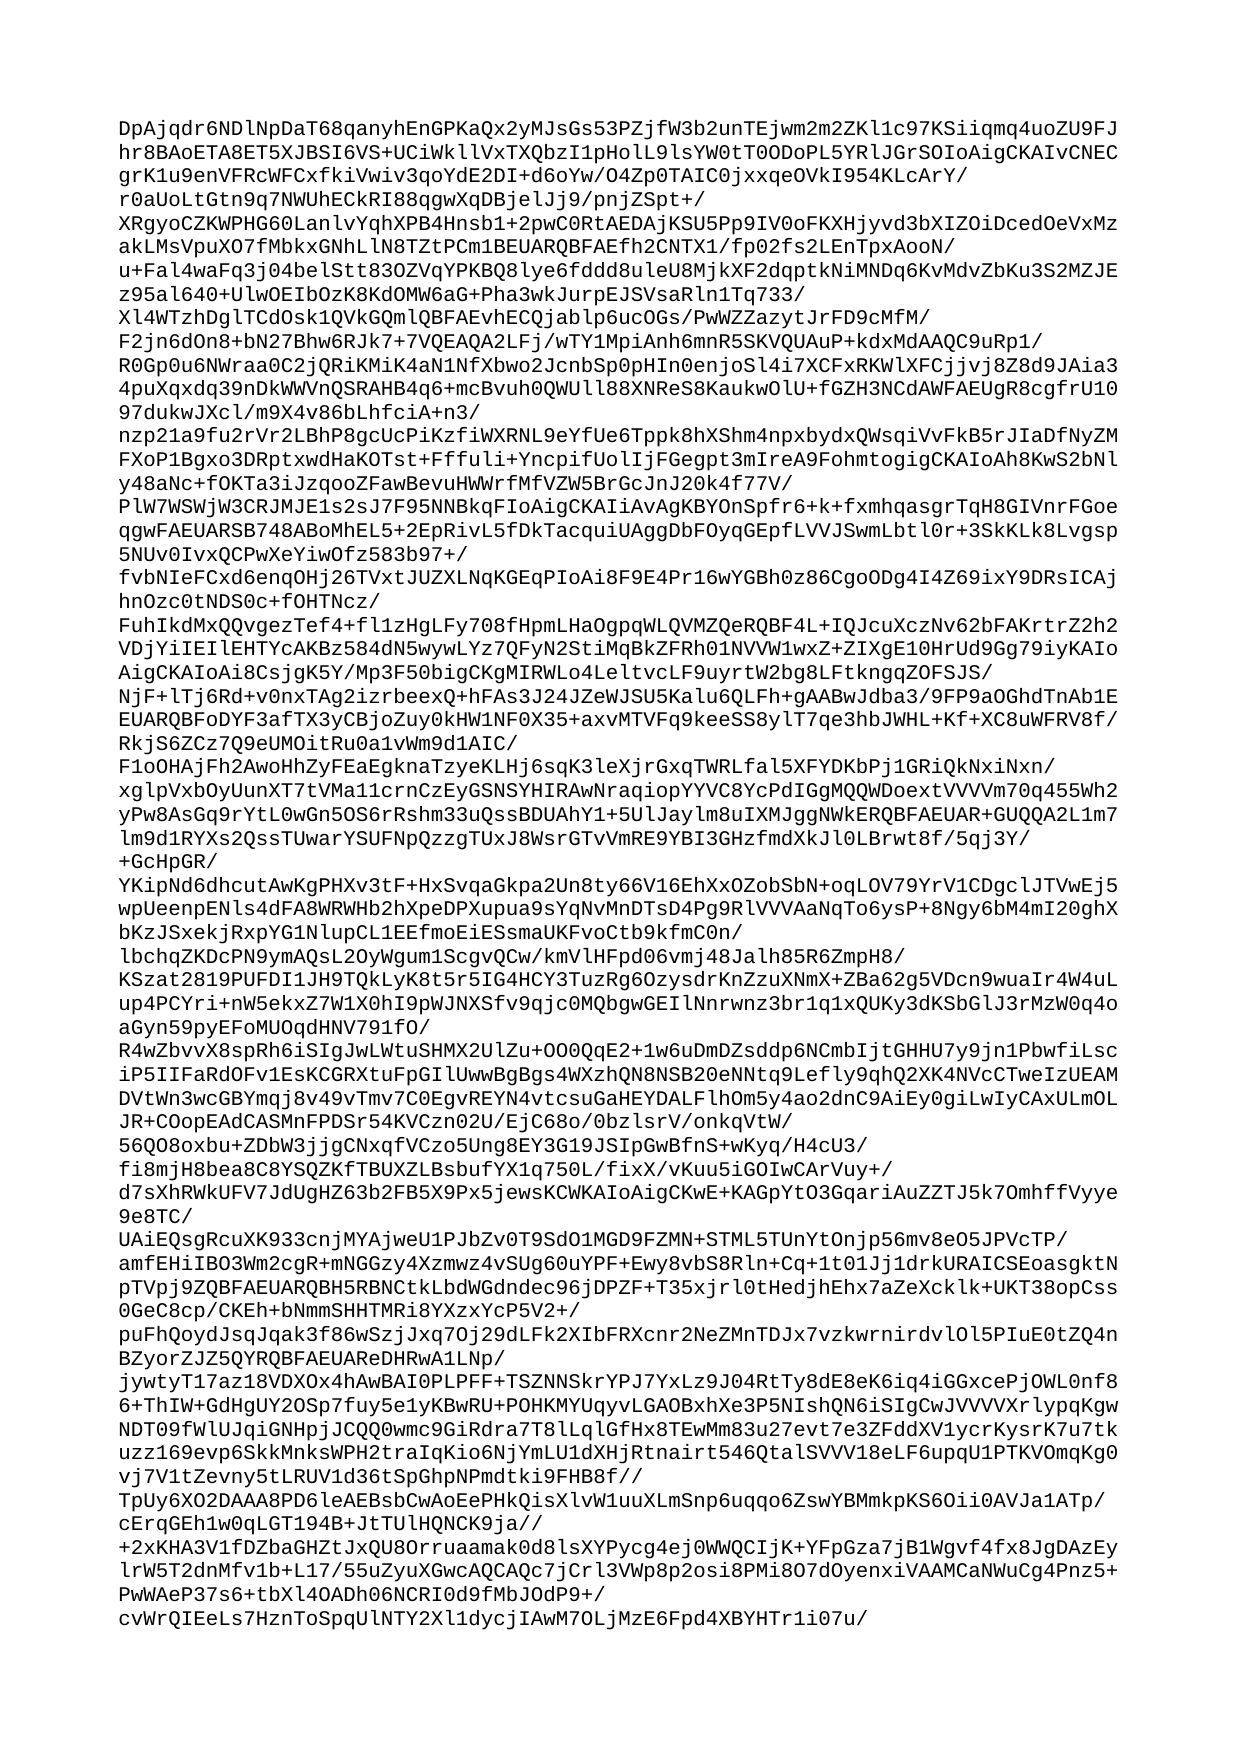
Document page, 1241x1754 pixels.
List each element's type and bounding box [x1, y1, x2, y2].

text [118, 118, 1122, 1631]
